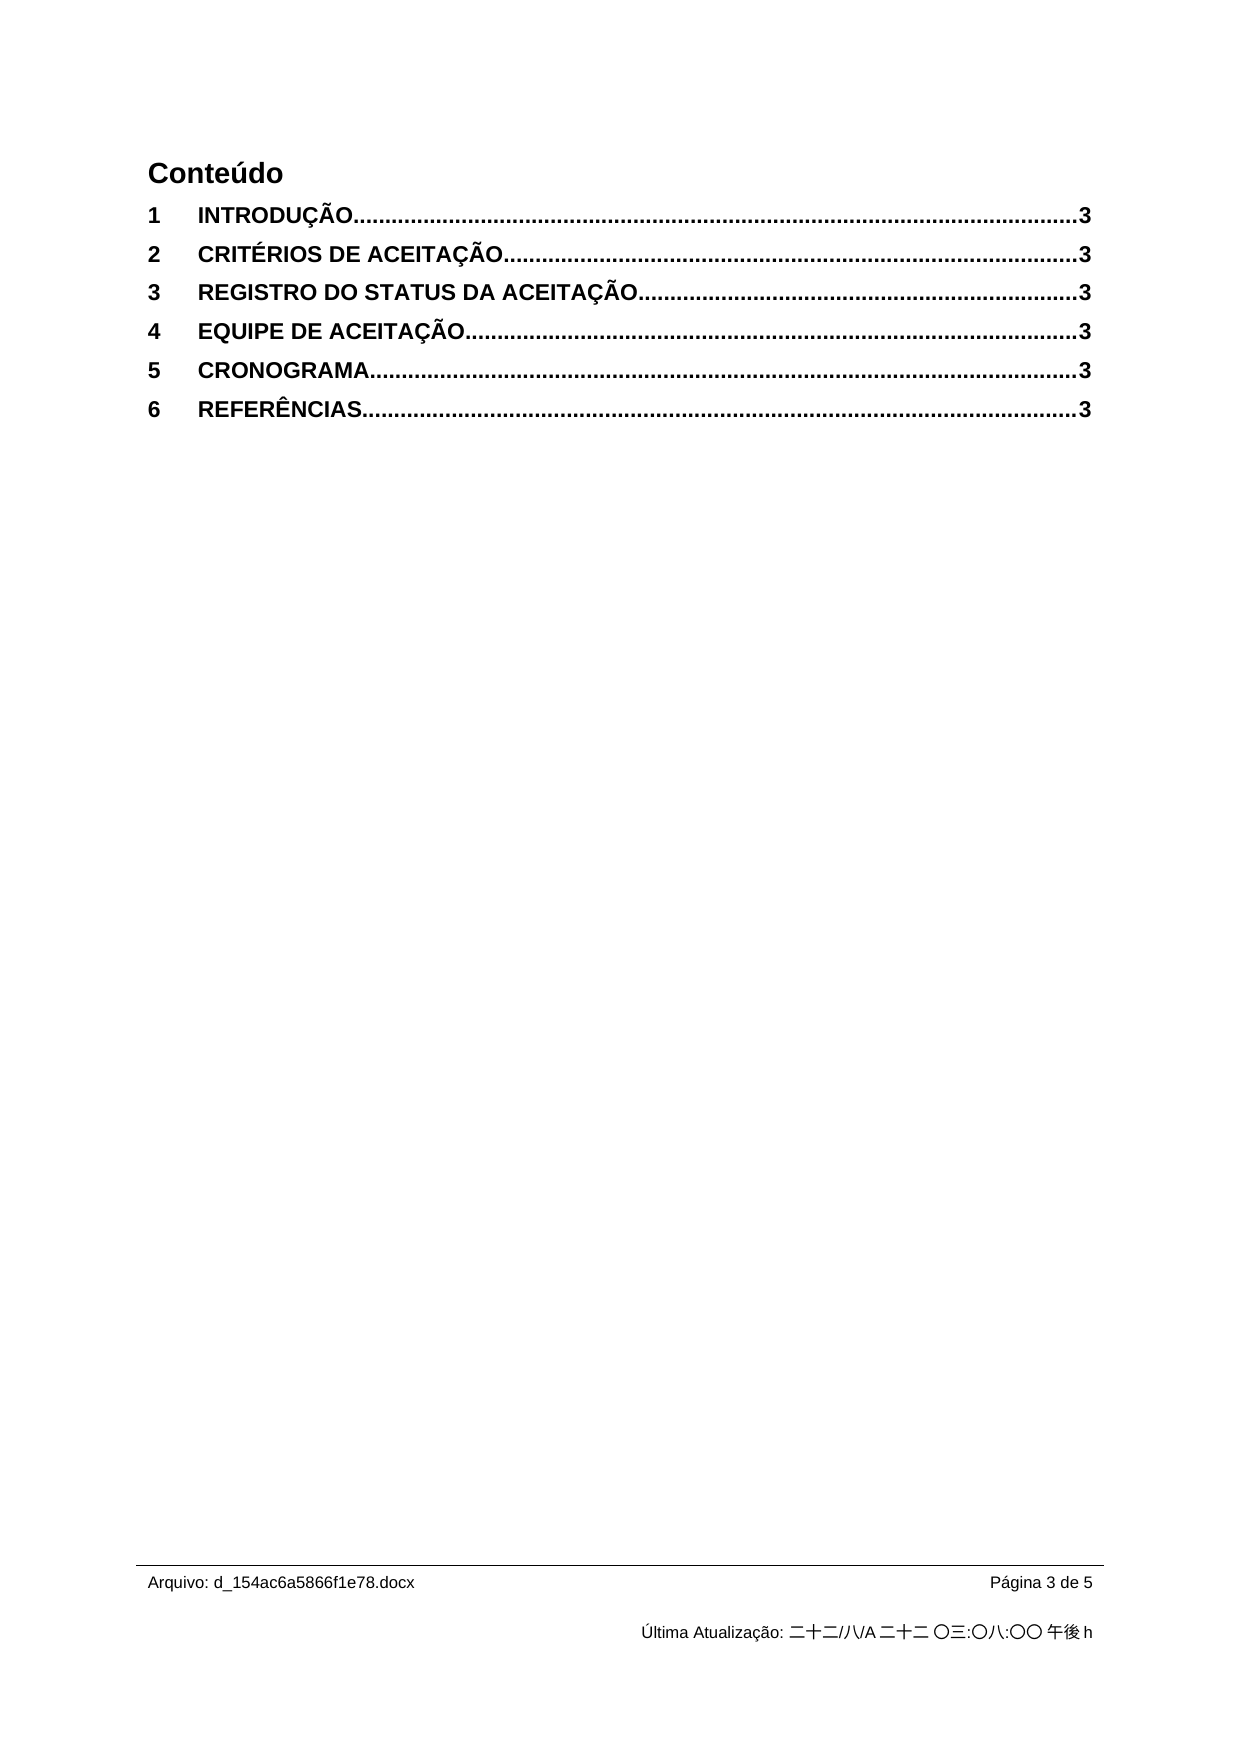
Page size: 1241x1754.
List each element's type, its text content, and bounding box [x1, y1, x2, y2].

text 4 Equipe de Aceitação 3 [148, 318, 1092, 344]
text 2 Critérios de Aceitação 3 [148, 241, 1092, 267]
text 3 Registro do Status da Aceitação 3 [148, 279, 1092, 306]
text 5 Cronograma 3 [148, 357, 1092, 383]
text Conteúdo [148, 156, 1092, 189]
text 1 Introdução 3 [148, 202, 1092, 228]
text 6 Referências 3 [148, 396, 1092, 422]
